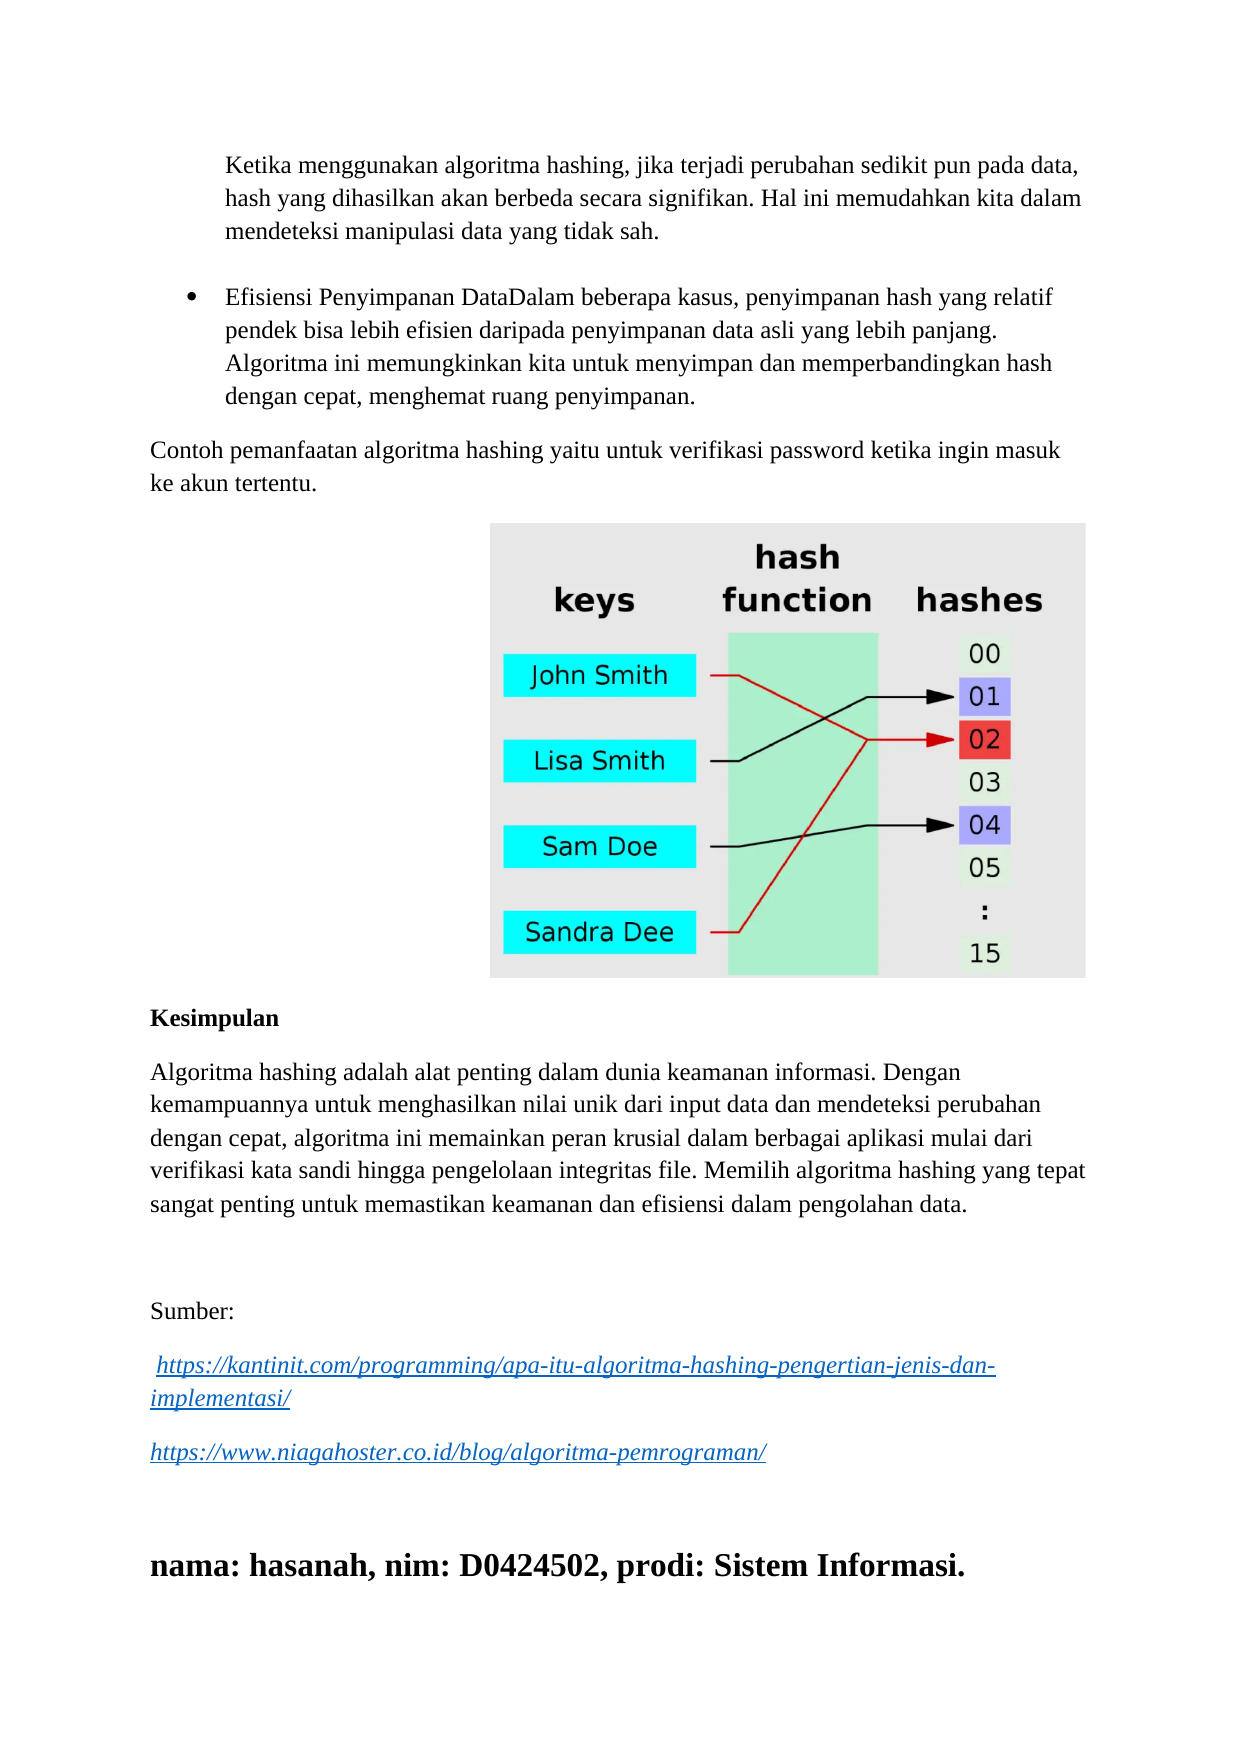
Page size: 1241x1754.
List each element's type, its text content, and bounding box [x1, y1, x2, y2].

text https://www.niagahoster.co.id/blog/algoritma-pemrograman/ [150, 1437, 1090, 1466]
list Ketika menggunakan algoritma hashing, jika terjadi perubahan sedikit pun pada data, hash yang dihasilkan akan berbeda secara signifikan. Hal ini memudahkan kita dalam mendeteksi manipulasi data yang tidak sah. [225, 150, 1090, 245]
text Contoh pemanfaatan algoritma hashing yaitu untuk verifikasi password ketika ingin masuk ke akun tertentu. [150, 435, 1090, 497]
text https://kantinit.com/programming/apa-itu-algoritma-hashing-pengertian-jenis-dan-implementasi/ [150, 1350, 1090, 1412]
list Efisiensi Penyimpanan DataDalam beberapa kasus, penyimpanan hash yang relatif pendek bisa lebih efisien daripada penyimpanan data asli yang lebih panjang. Algoritma ini memungkinkan kita untuk menyimpan dan memperbandingkan hash dengan cepat, menghemat ruang penyimpanan. [187, 282, 1090, 410]
picture [488, 523, 1086, 977]
text Kesimpulan [150, 1003, 1090, 1031]
text nama: hasanah, nim: D0424502, prodi: Sistem Informasi. [150, 1545, 1090, 1583]
text Algoritma hashing adalah alat penting dalam dunia keamanan informasi. Dengan kemampuannya untuk menghasilkan nilai unik dari input data dan mendeteksi perubahan dengan cepat, algoritma ini memainkan peran krusial dalam berbagai aplikasi mulai dari verifikasi kata sandi hingga pengelolaan integritas file. Memilih algoritma hashing yang tepat sangat penting untuk memastikan keamanan dan efisiensi dalam pengolahan data. [150, 1057, 1090, 1217]
text Sumber: [150, 1296, 1090, 1325]
